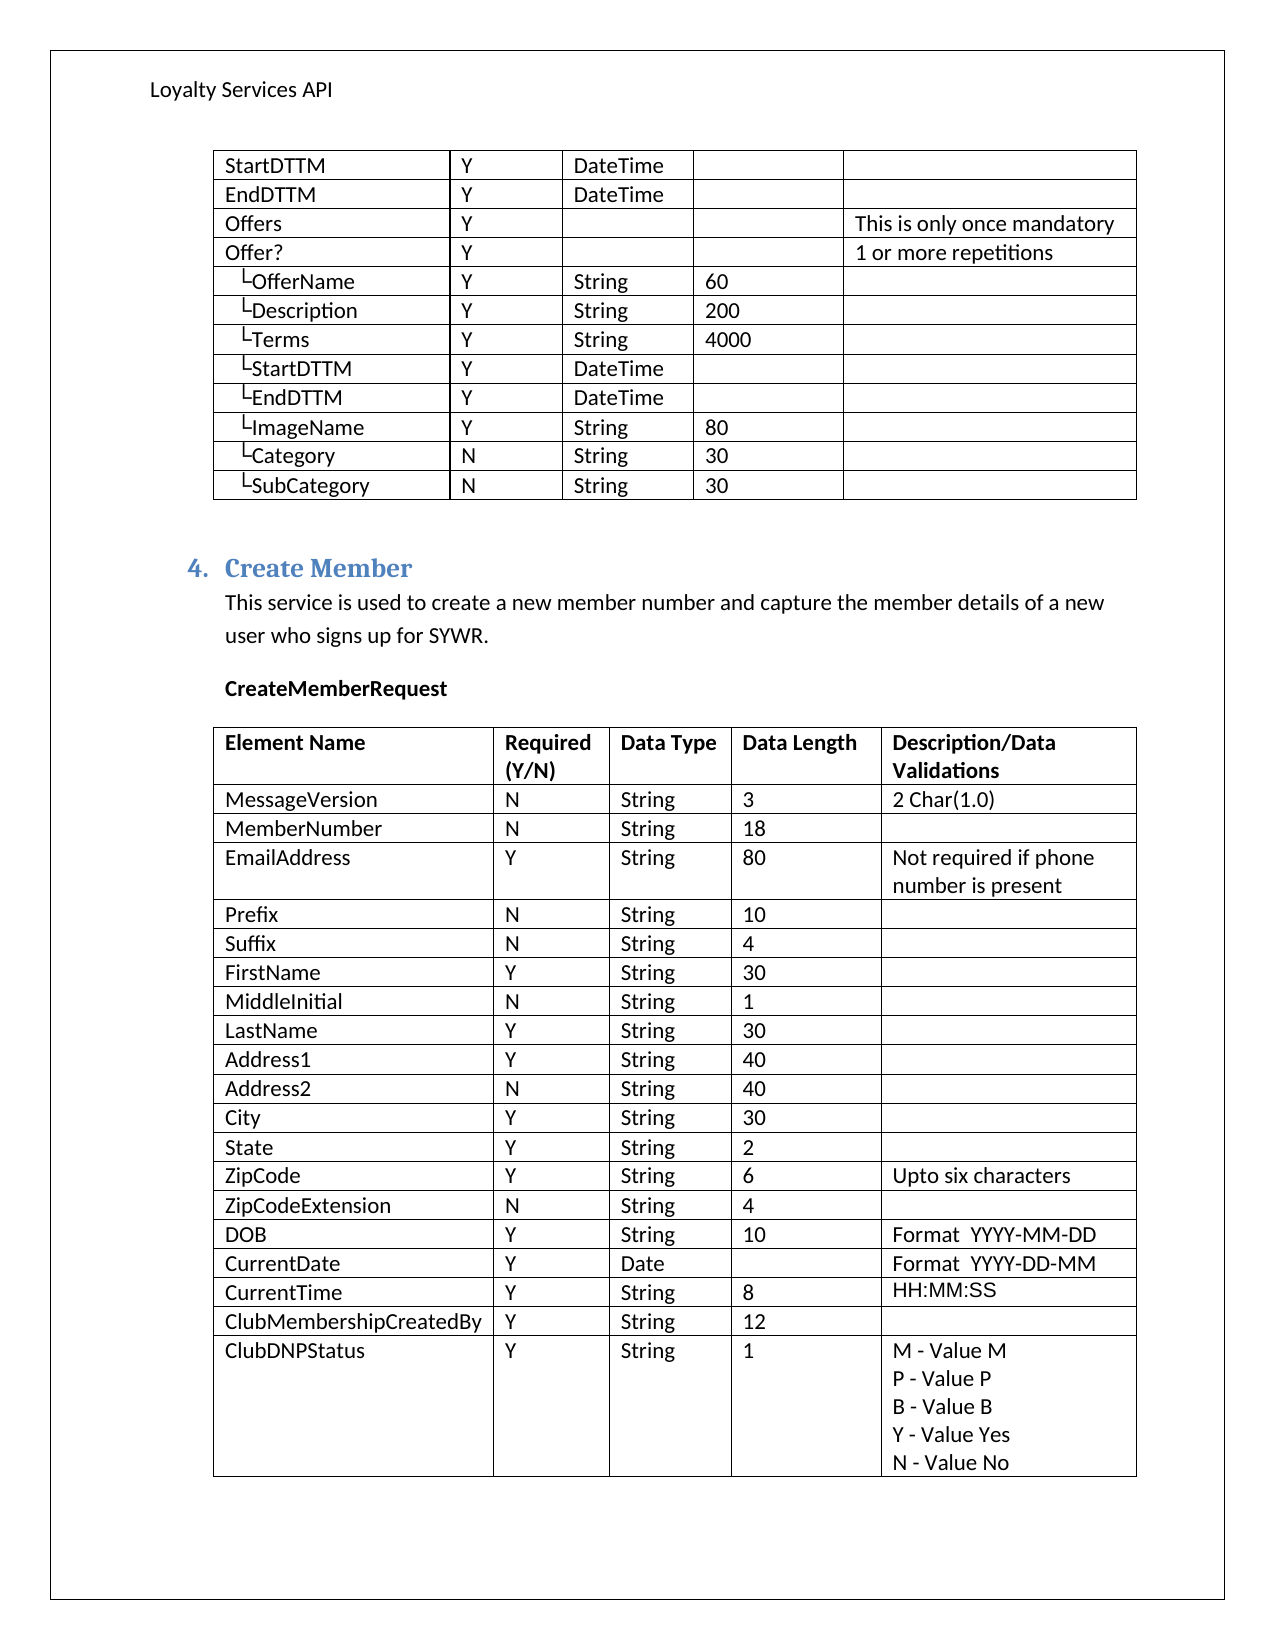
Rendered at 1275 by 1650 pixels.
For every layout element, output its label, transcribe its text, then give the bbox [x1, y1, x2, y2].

table_cell MemberNumber [214, 814, 493, 842]
table_cell ClubDNPStatus [214, 1336, 493, 1476]
table_cell [844, 413, 1136, 441]
table_cell 1 [732, 987, 881, 1015]
table_cell MessageVersion [214, 785, 493, 813]
table_cell └ImageName [214, 413, 449, 441]
table_cell This is only once mandatory [844, 209, 1136, 237]
table_cell Y [494, 1104, 609, 1132]
table_cell Y [494, 1307, 609, 1335]
table_cell ZipCodeExtension [214, 1191, 493, 1219]
table_cell └EndDTTM [214, 384, 449, 412]
table_cell 200 [694, 296, 843, 324]
table_cell └Category [214, 442, 449, 470]
table_cell String [563, 296, 693, 324]
table_cell Y [451, 413, 562, 441]
table_cell Offer? [214, 238, 449, 266]
table_cell StartDTTM [214, 151, 449, 179]
table_cell String [610, 843, 731, 899]
table_cell Y [494, 1336, 609, 1476]
table_cell String [563, 325, 693, 353]
table_cell String [563, 442, 693, 470]
table_cell Y [451, 151, 562, 179]
table_cell [732, 1249, 881, 1277]
table_cell Y [494, 958, 609, 986]
table_cell EmailAddress [214, 843, 493, 899]
table_cell Y [451, 238, 562, 266]
table_cell String [610, 1162, 731, 1190]
table_cell DOB [214, 1220, 493, 1248]
table_cell Y [494, 1278, 609, 1306]
table_cell String [610, 1191, 731, 1219]
text This service is used to create a new member number and capture the member details of a new user who signs up for SYWR. [225, 588, 1125, 649]
table_cell └StartDTTM [214, 355, 449, 382]
table_cell [844, 325, 1136, 353]
table_cell 1 [732, 1336, 881, 1476]
table_cell String [563, 471, 693, 499]
table_cell 8 [732, 1278, 881, 1306]
table_cell [882, 1016, 1136, 1044]
table_cell String [610, 814, 731, 842]
table_header Required (Y/N) [494, 728, 609, 784]
table_cell String [610, 987, 731, 1015]
table_cell Prefix [214, 900, 493, 928]
table_cell Y [451, 180, 562, 208]
table_cell [694, 384, 843, 412]
table_cell String [563, 413, 693, 441]
table_cell CurrentDate [214, 1249, 493, 1277]
table_cell N [494, 814, 609, 842]
table_cell FirstName [214, 958, 493, 986]
table_cell [882, 1045, 1136, 1073]
table_cell [882, 929, 1136, 957]
table_cell 4000 [694, 325, 843, 353]
table_header Description/Data Validations [882, 728, 1136, 784]
table_cell 4 [732, 929, 881, 957]
table_cell [882, 814, 1136, 842]
table_cell [844, 267, 1136, 295]
table_cell 6 [732, 1162, 881, 1190]
table_cell └OfferName [214, 267, 449, 295]
table_cell N [494, 1075, 609, 1102]
table_cell N [494, 785, 609, 813]
table_cell N [494, 987, 609, 1015]
table_cell String [610, 1016, 731, 1044]
table_cell └SubCategory [214, 471, 449, 499]
text CreateMemberRequest [225, 674, 1125, 702]
table_cell 40 [732, 1045, 881, 1073]
table_cell String [610, 1220, 731, 1248]
table_cell 18 [732, 814, 881, 842]
table_cell HH:MM:SS [882, 1278, 1136, 1306]
table_cell String [610, 1307, 731, 1335]
table_cell String [563, 267, 693, 295]
table_cell Format YYYY-DD-MM [882, 1249, 1136, 1277]
table_cell Y [494, 1016, 609, 1044]
table_cell String [610, 1336, 731, 1476]
table_cell [844, 296, 1136, 324]
table_cell N [494, 1191, 609, 1219]
table_cell [882, 1133, 1136, 1161]
table_cell 1 or more repetitions [844, 238, 1136, 266]
table_cell String [610, 1075, 731, 1102]
table_cell Y [494, 1162, 609, 1190]
table_cell String [610, 958, 731, 986]
table_cell [882, 1191, 1136, 1219]
table_cell ZipCode [214, 1162, 493, 1190]
table_cell Y [494, 1249, 609, 1277]
table_cell Suffix [214, 929, 493, 957]
table_cell String [610, 1278, 731, 1306]
table_cell 12 [732, 1307, 881, 1335]
table_cell String [610, 1104, 731, 1132]
table_cell [694, 238, 843, 266]
table_cell 40 [732, 1075, 881, 1102]
table_cell 80 [694, 413, 843, 441]
table_cell DateTime [563, 151, 693, 179]
table_cell [882, 1104, 1136, 1132]
table_cell String [610, 900, 731, 928]
table_cell [694, 355, 843, 382]
table_cell Y [451, 355, 562, 382]
table_cell City [214, 1104, 493, 1132]
table_cell [844, 151, 1136, 179]
table_cell 60 [694, 267, 843, 295]
table_cell 10 [732, 1220, 881, 1248]
table_cell [844, 180, 1136, 208]
table_cell └Terms [214, 325, 449, 353]
table_cell CurrentTime [214, 1278, 493, 1306]
table_cell Format YYYY-MM-DD [882, 1220, 1136, 1248]
table_cell Y [451, 267, 562, 295]
table_cell 30 [732, 1104, 881, 1132]
table_cell Not required if phone number is present [882, 843, 1136, 899]
table_cell N [494, 929, 609, 957]
table_cell State [214, 1133, 493, 1161]
table_cell 2 [732, 1133, 881, 1161]
table_cell [694, 209, 843, 237]
table_cell [844, 384, 1136, 412]
table_cell Y [451, 325, 562, 353]
table_cell String [610, 1133, 731, 1161]
table_cell 4 [732, 1191, 881, 1219]
table_cell Y [494, 1045, 609, 1073]
table_cell [563, 238, 693, 266]
table_cell [694, 151, 843, 179]
table_cell DateTime [563, 355, 693, 382]
table_cell DateTime [563, 384, 693, 412]
table_cell [882, 1307, 1136, 1335]
table_cell [694, 180, 843, 208]
table_cell 30 [732, 1016, 881, 1044]
table_cell String [610, 1045, 731, 1073]
table_cell [844, 471, 1136, 499]
table_cell DateTime [563, 180, 693, 208]
table_cell LastName [214, 1016, 493, 1044]
table_cell ClubMembershipCreatedBy [214, 1307, 493, 1335]
table_cell N [451, 471, 562, 499]
table_cell Y [494, 1220, 609, 1248]
table_cell [882, 900, 1136, 928]
table_cell Y [451, 209, 562, 237]
table_cell Date [610, 1249, 731, 1277]
table_cell [844, 355, 1136, 382]
table_cell 2 Char(1.0) [882, 785, 1136, 813]
table_cell 30 [694, 442, 843, 470]
table_cell 80 [732, 843, 881, 899]
table_cell String [610, 929, 731, 957]
table_cell M - Value M P - Value P B - Value B Y - Value Yes N - Value No [882, 1336, 1136, 1476]
table_cell String [610, 785, 731, 813]
subtitle Create Member [187, 553, 1125, 584]
table_cell └Description [214, 296, 449, 324]
table_cell Offers [214, 209, 449, 237]
table_cell [882, 958, 1136, 986]
table_cell 3 [732, 785, 881, 813]
table_header Data Type [610, 728, 731, 784]
table_header Data Length [732, 728, 881, 784]
table_cell [844, 442, 1136, 470]
table_cell Address1 [214, 1045, 493, 1073]
table_cell N [494, 900, 609, 928]
table_cell EndDTTM [214, 180, 449, 208]
table_cell MiddleInitial [214, 987, 493, 1015]
table_cell Y [451, 384, 562, 412]
table_cell Y [451, 296, 562, 324]
table_cell [882, 1075, 1136, 1102]
table_cell Y [494, 1133, 609, 1161]
table_cell Y [494, 843, 609, 899]
table_cell Upto six characters [882, 1162, 1136, 1190]
table_cell N [451, 442, 562, 470]
table_cell 10 [732, 900, 881, 928]
table_cell 30 [694, 471, 843, 499]
table_cell Address2 [214, 1075, 493, 1102]
table_cell [563, 209, 693, 237]
table_header Element Name [214, 728, 493, 784]
table_cell [882, 987, 1136, 1015]
table_cell 30 [732, 958, 881, 986]
